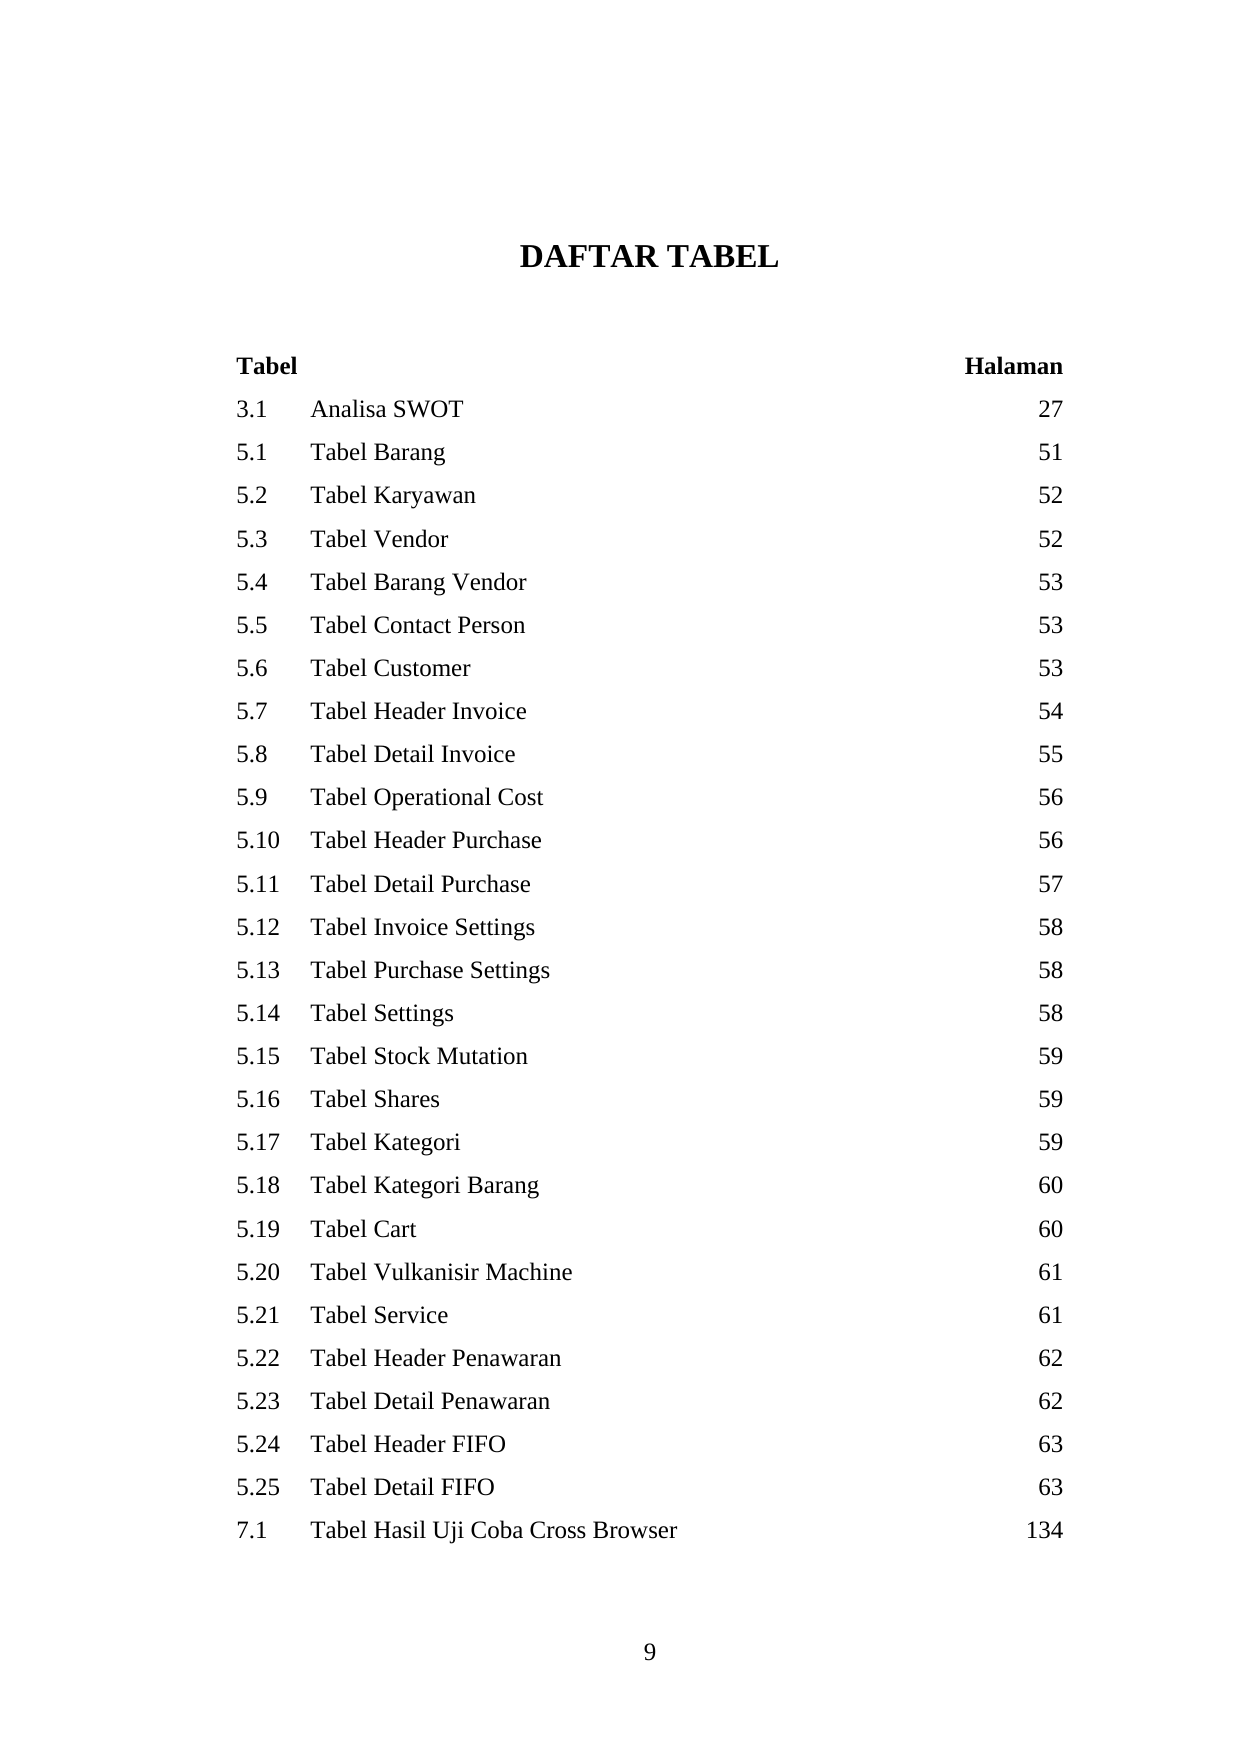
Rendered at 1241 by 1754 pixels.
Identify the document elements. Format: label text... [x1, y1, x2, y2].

text 5.16 Tabel Shares 59 [236, 1084, 1063, 1113]
text 5.7 Tabel Header Invoice 54 [236, 696, 1063, 725]
text 5.23 Tabel Detail Penawaran 62 [236, 1386, 1063, 1415]
text 5.19 Tabel Cart 60 [236, 1214, 1063, 1242]
text 5.17 Tabel Kategori 59 [236, 1127, 1063, 1156]
text 5.5 Tabel Contact Person 53 [236, 610, 1063, 639]
text 5.8 Tabel Detail Invoice 55 [236, 739, 1063, 768]
text 7.1 Tabel Hasil Uji Coba Cross Browser 134 [236, 1516, 1063, 1544]
text DAFTAR TABEL [236, 236, 1063, 274]
text 5.18 Tabel Kategori Barang 60 [236, 1171, 1063, 1199]
text 5.21 Tabel Service 61 [236, 1300, 1063, 1329]
text Tabel Halaman [236, 351, 1063, 380]
text 3.1 Analisa SWOT 27 [236, 394, 1063, 423]
text 5.14 Tabel Settings 58 [236, 998, 1063, 1027]
text 5.25 Tabel Detail FIFO 63 [236, 1472, 1063, 1501]
text 5.24 Tabel Header FIFO 63 [236, 1429, 1063, 1458]
text 5.11 Tabel Detail Purchase 57 [236, 869, 1063, 897]
text 5.12 Tabel Invoice Settings 58 [236, 912, 1063, 941]
text 5.2 Tabel Karyawan 52 [236, 481, 1063, 509]
text 5.15 Tabel Stock Mutation 59 [236, 1041, 1063, 1070]
text 5.1 Tabel Barang 51 [236, 437, 1063, 466]
text 5.4 Tabel Barang Vendor 53 [236, 567, 1063, 596]
text 5.6 Tabel Customer 53 [236, 653, 1063, 682]
text 5.9 Tabel Operational Cost 56 [236, 782, 1063, 811]
text 5.13 Tabel Purchase Settings 58 [236, 955, 1063, 984]
text 5.10 Tabel Header Purchase 56 [236, 826, 1063, 854]
text 5.20 Tabel Vulkanisir Machine 61 [236, 1257, 1063, 1286]
text 5.22 Tabel Header Penawaran 62 [236, 1343, 1063, 1372]
text 5.3 Tabel Vendor 52 [236, 524, 1063, 552]
